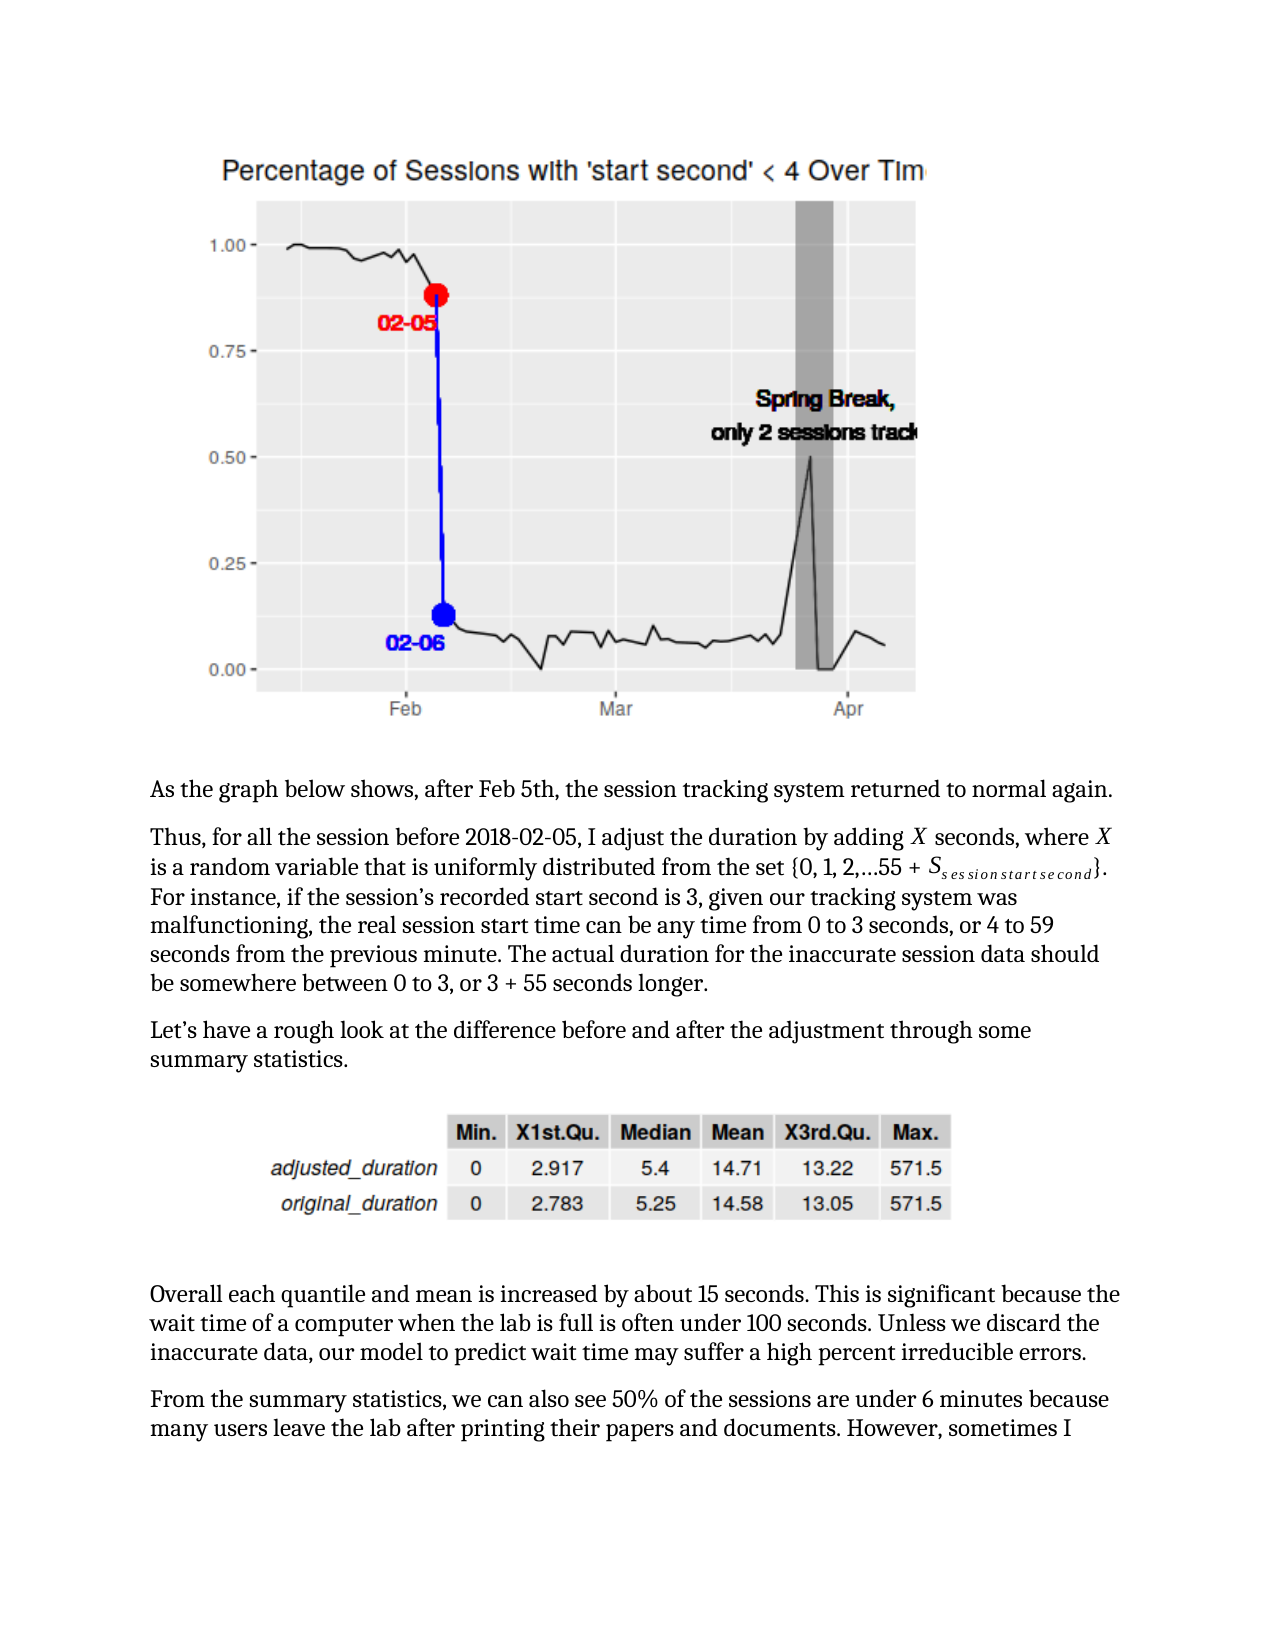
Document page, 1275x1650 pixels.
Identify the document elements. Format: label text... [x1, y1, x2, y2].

picture [168, 1073, 1044, 1262]
text Overall each quantile and mean is increased by about 15 seconds. This is significant because the wait time of a computer when the lab is full is often under 100 seconds. Unless we discard the inaccurate data, our model to predict wait time may suffer a high percent irreducible errors. [150, 1280, 1125, 1366]
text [150, 1385, 1125, 1443]
text Thus, for all the session before 2018-02-05, I adjust the duration by adding seconds, where is a random variable that is uniformly distributed from the set {0, 1, 2,…55 + }. For instance, if the session’s recorded start second is 3, given our tracking system was malfunctioning, the real session start time can be any time from 0 to 3 seconds, or 4 to 59 seconds from the previous minute. The actual duration for the inaccurate session data should be somewhere between 0 to 3, or 3 + 55 seconds longer. [150, 823, 1125, 998]
picture [168, 150, 927, 757]
text As the graph below shows, after Feb 5th, the session tracking system returned to normal again. [150, 775, 1125, 804]
